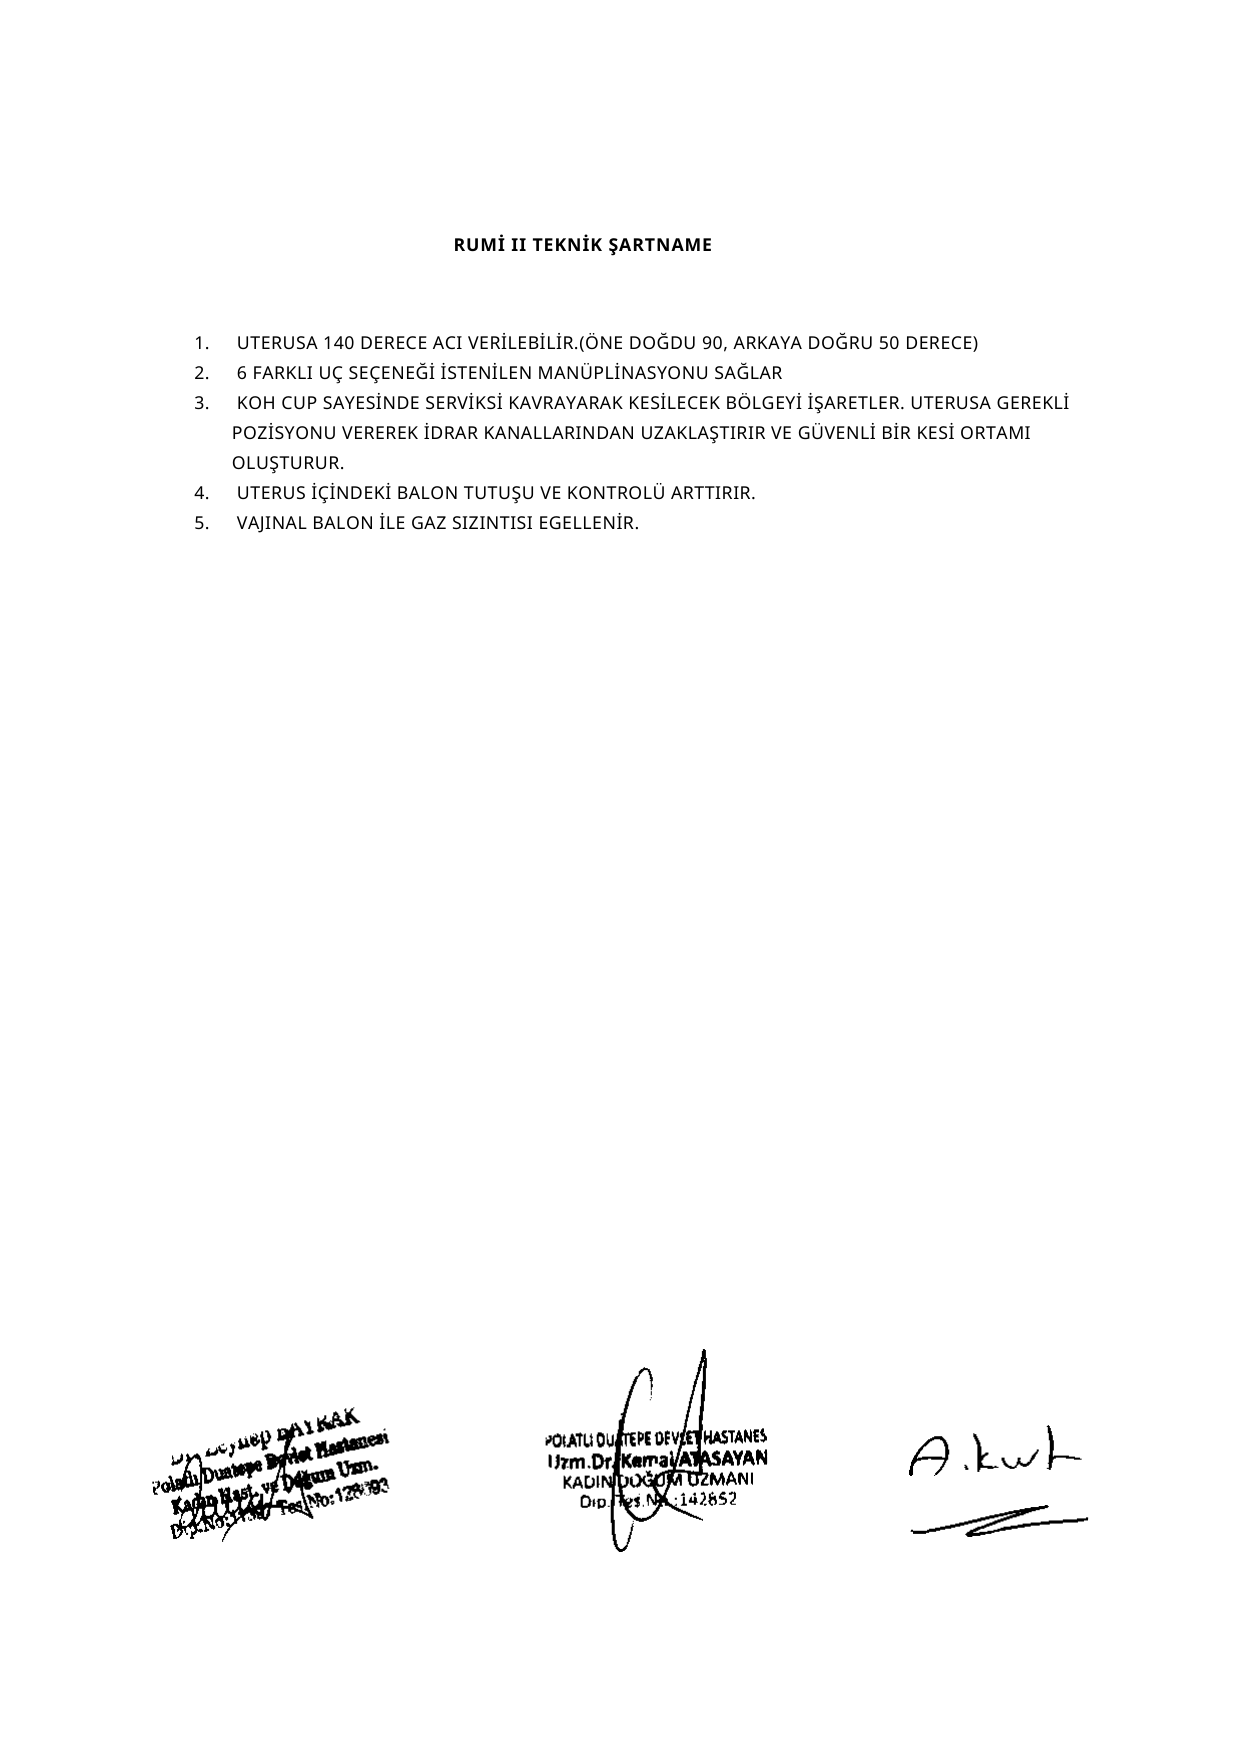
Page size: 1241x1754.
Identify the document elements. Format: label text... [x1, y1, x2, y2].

list UTERUS İÇİNDEKİ BALON TUTUŞU VE KONTROLÜ ARTTIRIR. [194, 476, 1102, 506]
picture [152, 1349, 768, 1552]
list UTERUSA 140 DERECE ACI VERİLEBİLİR.(ÖNE DOĞDU 90, ARKAYA DOĞRU 50 DERECE) [194, 326, 1102, 356]
picture [909, 1425, 1082, 1476]
picture [910, 1505, 1089, 1537]
list VAJINAL BALON İLE GAZ SIZINTISI EGELLENİR. [194, 506, 1102, 536]
list 6 FARKLI UÇ SEÇENEĞİ İSTENİLEN MANÜPLİNASYONU SAĞLAR [194, 356, 1102, 386]
list KOH CUP SAYESİNDE SERVİKSİ KAVRAYARAK KESİLECEK BÖLGEYİ İŞARETLER. UTERUSA GEREKLİ POZİSYONU VEREREK İDRAR KANALLARINDAN UZAKLAŞTIRIR VE GÜVENLİ BİR KESİ ORTAMI OLUŞTURUR. [194, 386, 1077, 476]
text RUMİ II TEKNİK ŞARTNAME [453, 237, 712, 255]
